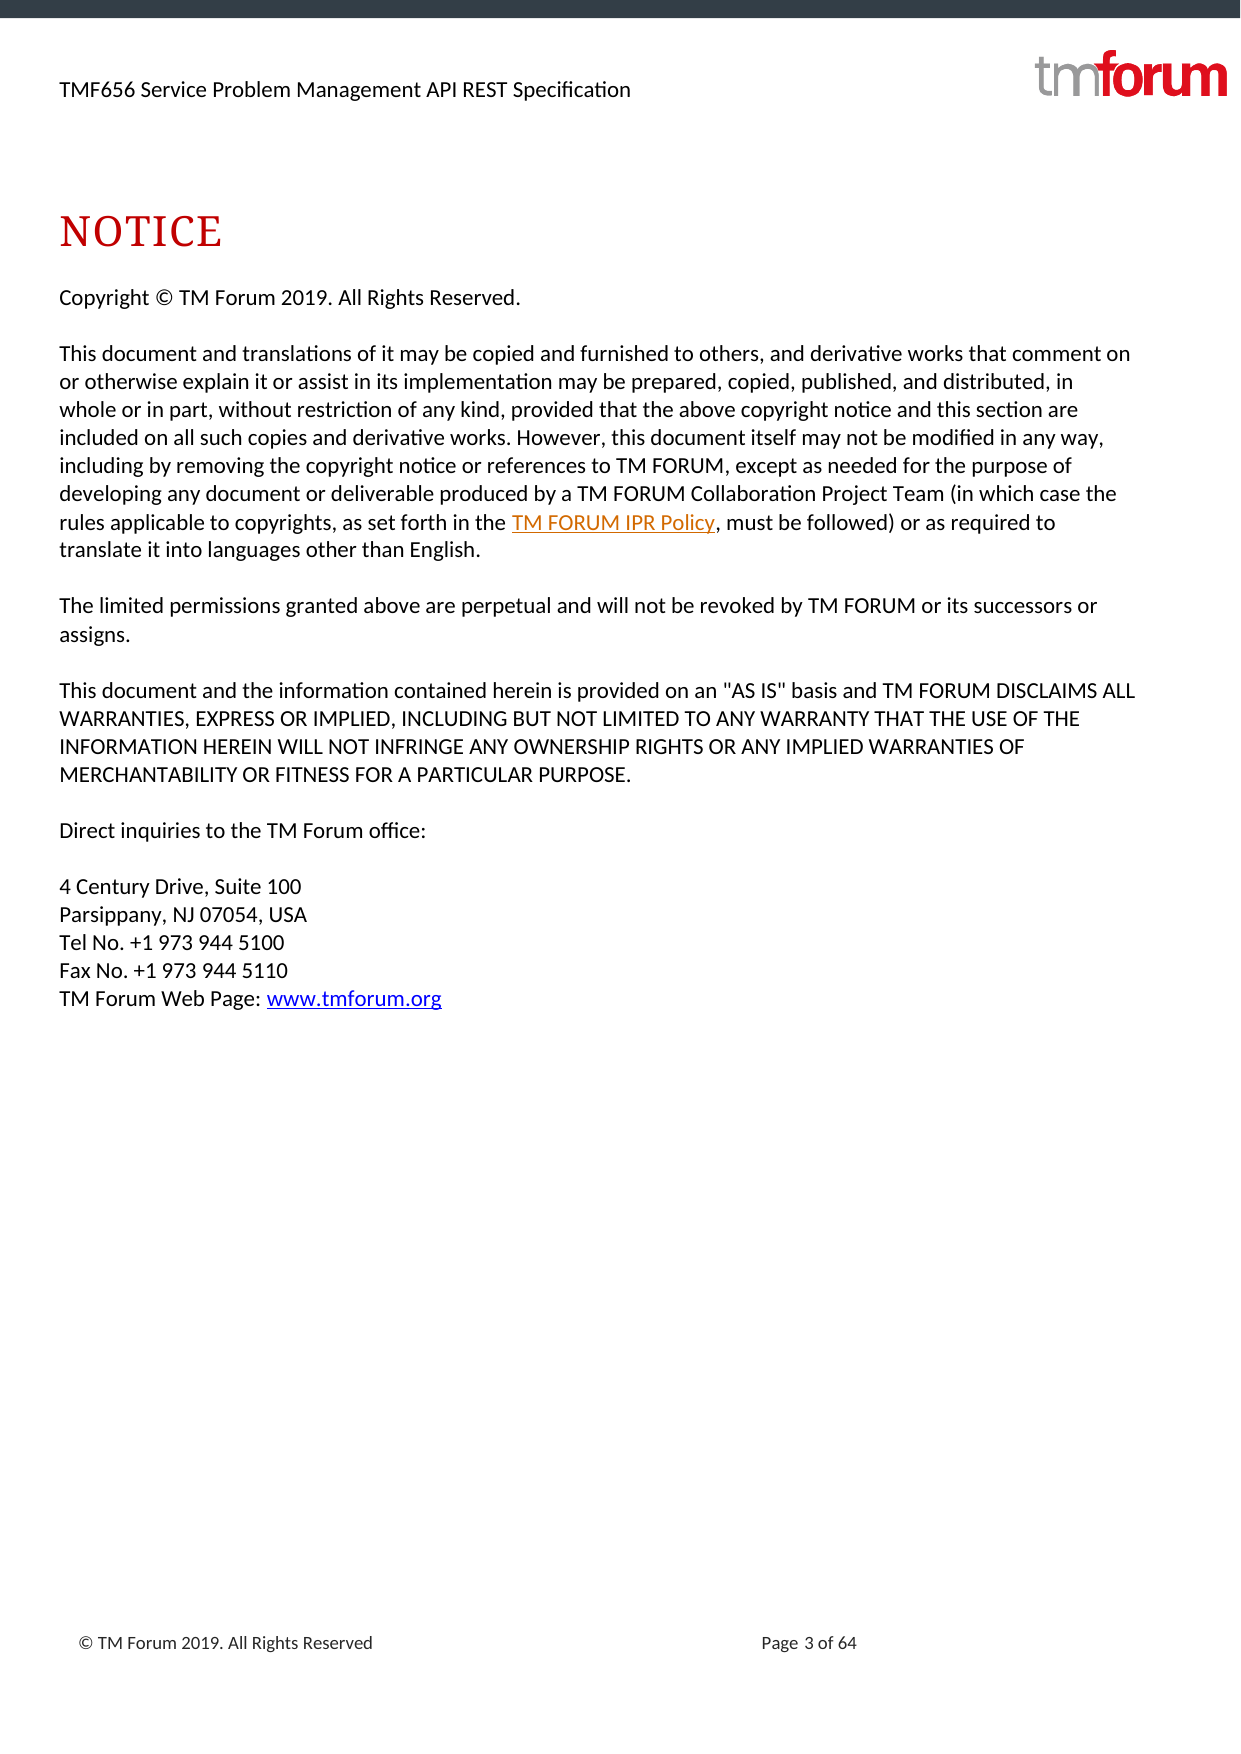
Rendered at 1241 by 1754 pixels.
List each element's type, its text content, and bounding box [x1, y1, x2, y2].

text Copyright © TM Forum 2019. All Rights Reserved. [59, 283, 1137, 311]
text TM Forum Web Page: www.tmforum.org [59, 984, 1137, 1012]
text Direct inquiries to the TM Forum office: [59, 816, 1137, 844]
text Tel No. +1 973 944 5100 [59, 928, 1137, 956]
subtitle NOTICE [59, 202, 1137, 258]
text 4 Century Drive, Suite 100 [59, 872, 1137, 900]
picture [0, 0, 1241, 110]
text The limited permissions granted above are perpetual and will not be revoked by TM FORUM or its successors or assigns. [59, 592, 1137, 648]
text This document and the information contained herein is provided on an "AS IS" basis and TM FORUM DISCLAIMS ALL WARRANTIES, EXPRESS OR IMPLIED, INCLUDING BUT NOT LIMITED TO ANY WARRANTY THAT THE USE OF THE INFORMATION HEREIN WILL NOT INFRINGE ANY OWNERSHIP RIGHTS OR ANY IMPLIED WARRANTIES OF MERCHANTABILITY OR FITNESS FOR A PARTICULAR PURPOSE. [59, 676, 1137, 788]
text This document and translations of it may be copied and furnished to others, and derivative works that comment on or otherwise explain it or assist in its implementation may be prepared, copied, published, and distributed, in whole or in part, without restriction of any kind, provided that the above copyright notice and this section are included on all such copies and derivative works. However, this document itself may not be modified in any way, including by removing the copyright notice or references to TM FORUM, except as needed for the purpose of developing any document or deliverable produced by a TM FORUM Collaboration Project Team (in which case the rules applicable to copyrights, as set forth in the TM FORUM IPR Policy, must be followed) or as required to translate it into languages other than English. [59, 339, 1137, 564]
text Parsippany, NJ 07054, USA [59, 900, 1137, 928]
text Fax No. +1 973 944 5110 [59, 956, 1137, 984]
